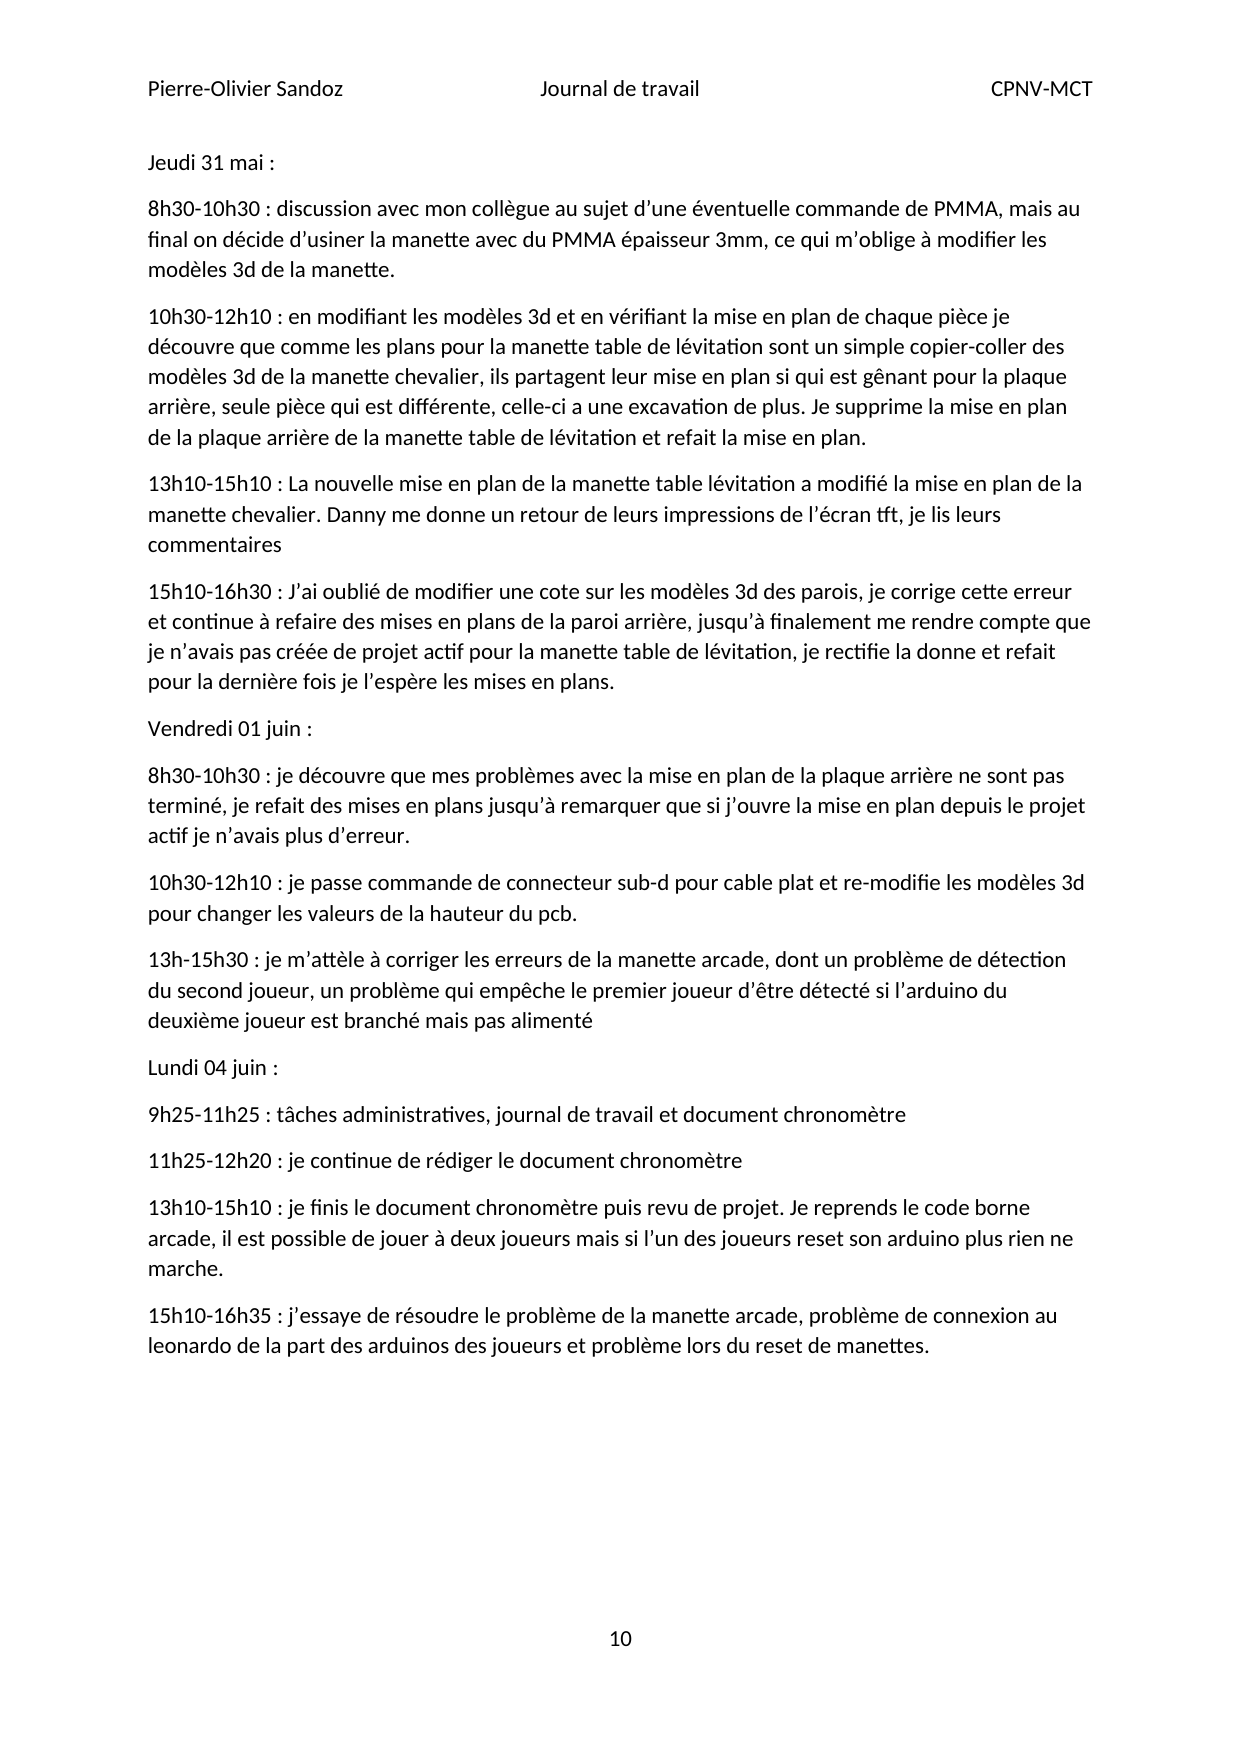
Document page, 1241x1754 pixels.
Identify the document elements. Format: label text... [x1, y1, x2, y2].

text 13h10-15h10 : La nouvelle mise en plan de la manette table lévitation a modifié la mise en plan de la manette chevalier. Danny me donne un retour de leurs impressions de l’écran tft, je lis leurs commentaires [148, 469, 1093, 558]
text 8h30-10h30 : discussion avec mon collègue au sujet d’une éventuelle commande de PMMA, mais au final on décide d’usiner la manette avec du PMMA épaisseur 3mm, ce qui m’oblige à modifier les modèles 3d de la manette. [148, 194, 1093, 283]
text 13h-15h30 : je m’attèle à corriger les erreurs de la manette arcade, dont un problème de détection du second joueur, un problème qui empêche le premier joueur d’être détecté si l’arduino du deuxième joueur est branché mais pas alimenté [148, 946, 1093, 1034]
text 15h10-16h35 : j’essaye de résoudre le problème de la manette arcade, problème de connexion au leonardo de la part des arduinos des joueurs et problème lors du reset de manettes. [148, 1301, 1093, 1359]
text 10h30-12h10 : je passe commande de connecteur sub-d pour cable plat et re-modifie les modèles 3d pour changer les valeurs de la hauteur du pcb. [148, 868, 1093, 927]
text Lundi 04 juin : [148, 1053, 1093, 1081]
text 15h10-16h30 : J’ai oublié de modifier une cote sur les modèles 3d des parois, je corrige cette erreur et continue à refaire des mises en plans de la paroi arrière, jusqu’à finalement me rendre compte que je n’avais pas créée de projet actif pour la manette table de lévitation, je rectifie la donne et refait pour la dernière fois je l’espère les mises en plans. [148, 577, 1093, 695]
text 9h25-11h25 : tâches administratives, journal de travail et document chronomètre [148, 1100, 1093, 1128]
text 13h10-15h10 : je finis le document chronomètre puis revu de projet. Je reprends le code borne arcade, il est possible de jouer à deux joueurs mais si l’un des joueurs reset son arduino plus rien ne marche. [148, 1193, 1093, 1282]
text 8h30-10h30 : je découvre que mes problèmes avec la mise en plan de la plaque arrière ne sont pas terminé, je refait des mises en plans jusqu’à remarquer que si j’ouvre la mise en plan depuis le projet actif je n’avais plus d’erreur. [148, 761, 1093, 849]
text Vendredi 01 juin : [148, 714, 1093, 742]
text 11h25-12h20 : je continue de rédiger le document chronomètre [148, 1147, 1093, 1174]
text Jeudi 31 mai : [148, 148, 1093, 176]
text 10h30-12h10 : en modifiant les modèles 3d et en vérifiant la mise en plan de chaque pièce je découvre que comme les plans pour la manette table de lévitation sont un simple copier-coller des modèles 3d de la manette chevalier, ils partagent leur mise en plan si qui est gênant pour la plaque arrière, seule pièce qui est différente, celle-ci a une excavation de plus. Je supprime la mise en plan de la plaque arrière de la manette table de lévitation et refait la mise en plan. [148, 302, 1093, 451]
